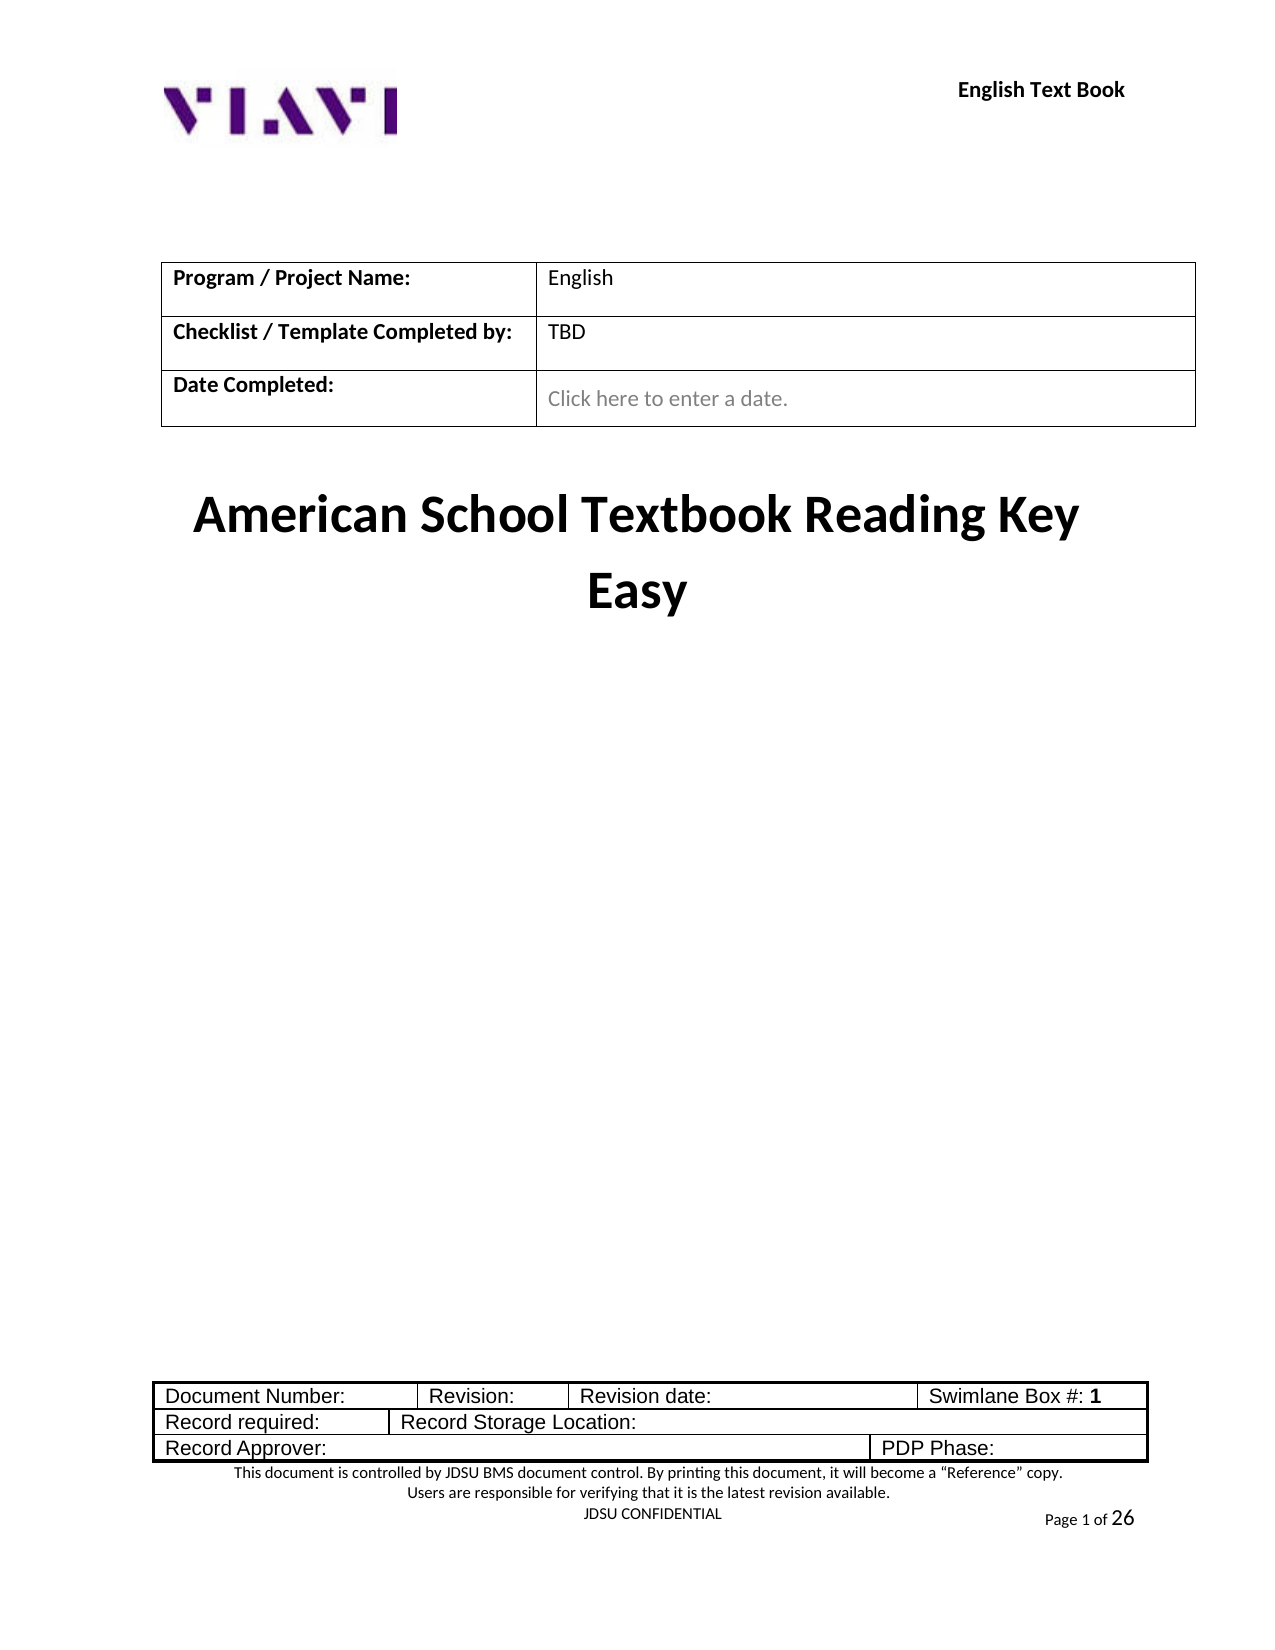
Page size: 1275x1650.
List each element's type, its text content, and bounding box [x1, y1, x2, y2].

table_cell Checklist / Template Completed by: [162, 317, 536, 369]
picture [162, 68, 397, 146]
table_cell TBD [537, 317, 1195, 369]
table_header English [537, 263, 1195, 316]
text American School Textbook Reading Key Easy [150, 480, 1125, 622]
table_header Program / Project Name: [162, 263, 536, 316]
table_cell Date Completed: [162, 371, 536, 426]
